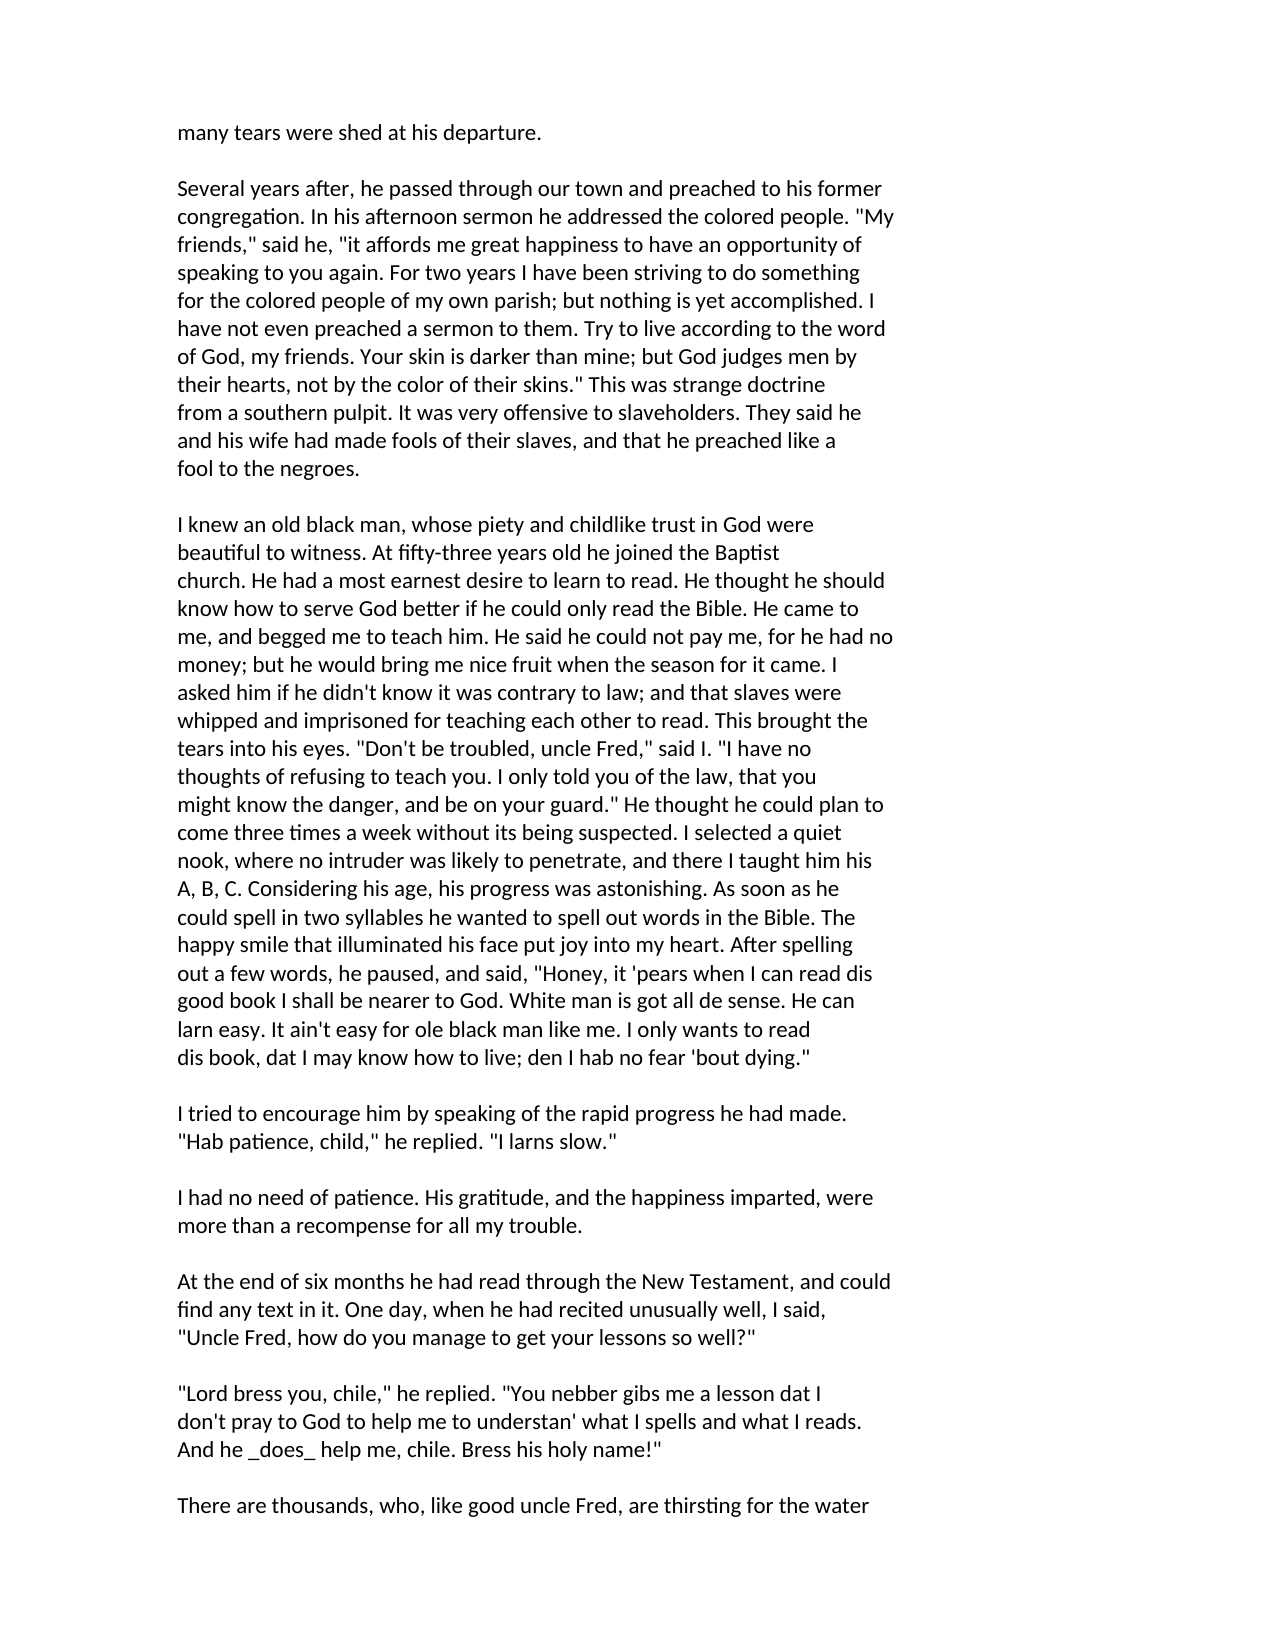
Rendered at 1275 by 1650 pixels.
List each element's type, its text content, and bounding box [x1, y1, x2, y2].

text their hearts, not by the color of their skins." This was strange doctrine [177, 370, 1186, 398]
text nook, where no intruder was likely to penetrate, and there I taught him his [177, 847, 1186, 874]
text out a few words, he paused, and said, "Honey, it 'pears when I can read dis [177, 959, 1186, 987]
text money; but he would bring me nice fruit when the season for it came. I [177, 650, 1186, 678]
text A, B, C. Considering his age, his progress was astonishing. As soon as he [177, 874, 1186, 903]
text have not even preached a sermon to them. Try to live according to the word [177, 314, 1186, 342]
text for the colored people of my own parish; but nothing is yet accomplished. I [177, 286, 1186, 314]
text whipped and imprisoned for teaching each other to read. This brought the [177, 706, 1186, 734]
text know how to serve God better if he could only read the Bible. He came to [177, 594, 1186, 622]
text me, and begged me to teach him. He said he could not pay me, for he had no [177, 622, 1186, 650]
text dis book, dat I may know how to live; den I hab no fear 'bout dying." [177, 1043, 1186, 1071]
text many tears were shed at his departure. [177, 118, 1186, 146]
text Several years after, he passed through our town and preached to his former [177, 174, 1186, 202]
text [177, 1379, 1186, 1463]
text and his wife had made fools of their slaves, and that he preached like a [177, 426, 1186, 454]
text thoughts of refusing to teach you. I only told you of the law, that you [177, 762, 1186, 791]
text speaking to you again. For two years I have been striving to do something [177, 258, 1186, 286]
text asked him if he didn't know it was contrary to law; and that slaves were [177, 678, 1186, 706]
text come three times a week without its being suspected. I selected a quiet [177, 818, 1186, 847]
text might know the danger, and be on your guard." He thought he could plan to [177, 791, 1186, 818]
text larn easy. It ain't easy for ole black man like me. I only wants to read [177, 1015, 1186, 1043]
text could spell in two syllables he wanted to spell out words in the Bible. The [177, 903, 1186, 931]
text fool to the negroes. [177, 454, 1186, 482]
text happy smile that illuminated his face put joy into my heart. After spelling [177, 931, 1186, 959]
text church. He had a most earnest desire to learn to read. He thought he should [177, 566, 1186, 594]
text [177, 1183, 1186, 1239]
text I tried to encourage him by speaking of the rapid progress he had made. [177, 1099, 1186, 1127]
text beautiful to witness. At fifty-three years old he joined the Baptist [177, 538, 1186, 566]
text congregation. In his afternoon sermon he addressed the colored people. "My [177, 202, 1186, 230]
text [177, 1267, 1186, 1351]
text friends," said he, "it affords me great happiness to have an opportunity of [177, 230, 1186, 258]
text from a southern pulpit. It was very offensive to slaveholders. They said he [177, 398, 1186, 426]
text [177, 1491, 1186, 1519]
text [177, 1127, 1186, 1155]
text tears into his eyes. "Don't be troubled, uncle Fred," said I. "I have no [177, 734, 1186, 762]
text good book I shall be nearer to God. White man is got all de sense. He can [177, 987, 1186, 1015]
text of God, my friends. Your skin is darker than mine; but God judges men by [177, 342, 1186, 370]
text I knew an old black man, whose piety and childlike trust in God were [177, 510, 1186, 538]
